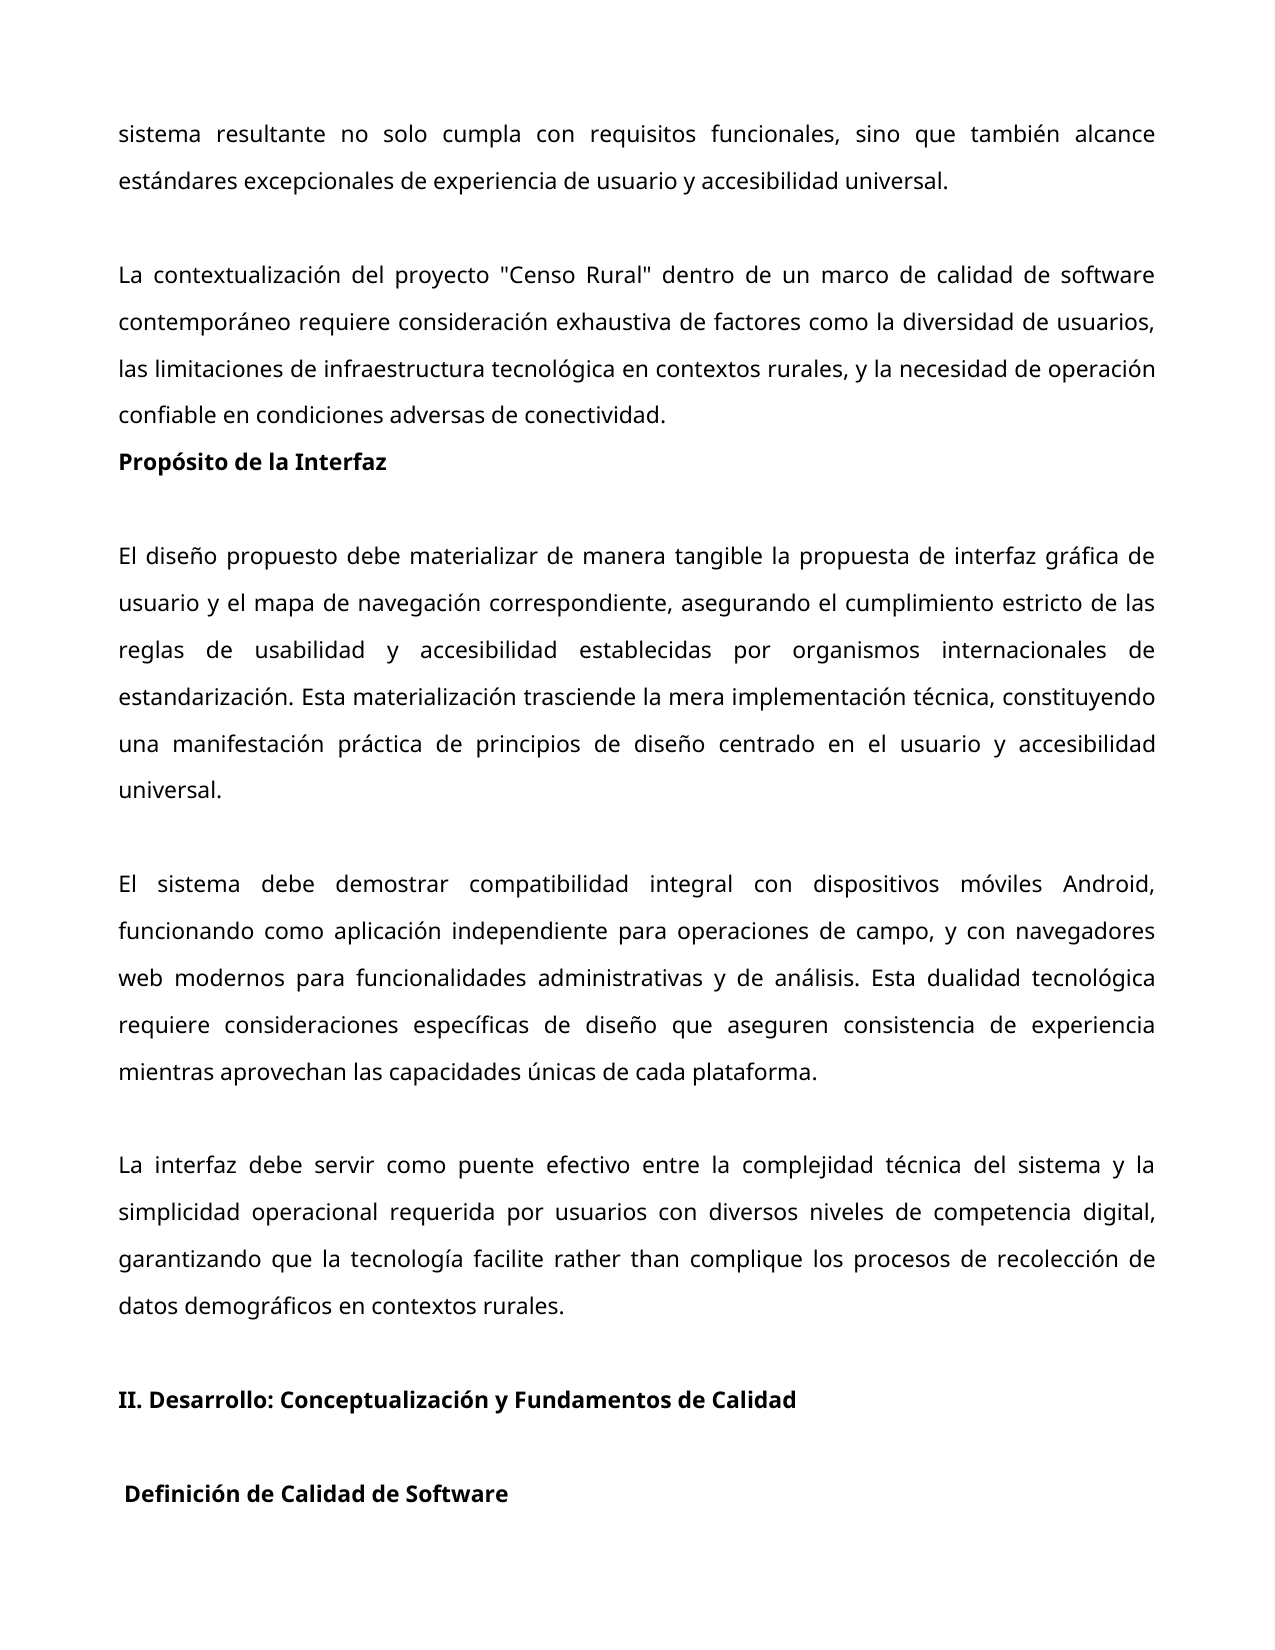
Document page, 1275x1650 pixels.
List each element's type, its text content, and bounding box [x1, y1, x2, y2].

text La interfaz debe servir como puente efectivo entre la complejidad técnica del sistema y la simplicidad operacional requerida por usuarios con diversos niveles de competencia digital, garantizando que la tecnología facilite rather than complique los procesos de recolección de datos demográficos en contextos rurales. [118, 1149, 1157, 1321]
text El diseño propuesto debe materializar de manera tangible la propuesta de interfaz gráfica de usuario y el mapa de navegación correspondiente, asegurando el cumplimiento estricto de las reglas de usabilidad y accesibilidad establecidas por organismos internacionales de estandarización. Esta materialización trasciende la mera implementación técnica, constituyendo una manifestación práctica de principios de diseño centrado en el usuario y accesibilidad universal. [118, 540, 1157, 806]
text El sistema debe demostrar compatibilidad integral con dispositivos móviles Android, funcionando como aplicación independiente para operaciones de campo, y con navegadores web modernos para funcionalidades administrativas y de análisis. Esta dualidad tecnológica requiere consideraciones específicas de diseño que aseguren consistencia de experiencia mientras aprovechan las capacidades únicas de cada plataforma. [118, 868, 1157, 1087]
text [118, 118, 1157, 196]
text Definición de Calidad de Software [118, 1477, 1157, 1509]
text II. Desarrollo: Conceptualización y Fundamentos de Calidad [118, 1384, 1157, 1415]
text La contextualización del proyecto "Censo Rural" dentro de un marco de calidad de software contemporáneo requiere consideración exhaustiva de factores como la diversidad de usuarios, las limitaciones de infraestructura tecnológica en contextos rurales, y la necesidad de operación confiable en condiciones adversas de conectividad. [118, 259, 1157, 431]
text Propósito de la Interfaz [118, 446, 1157, 477]
